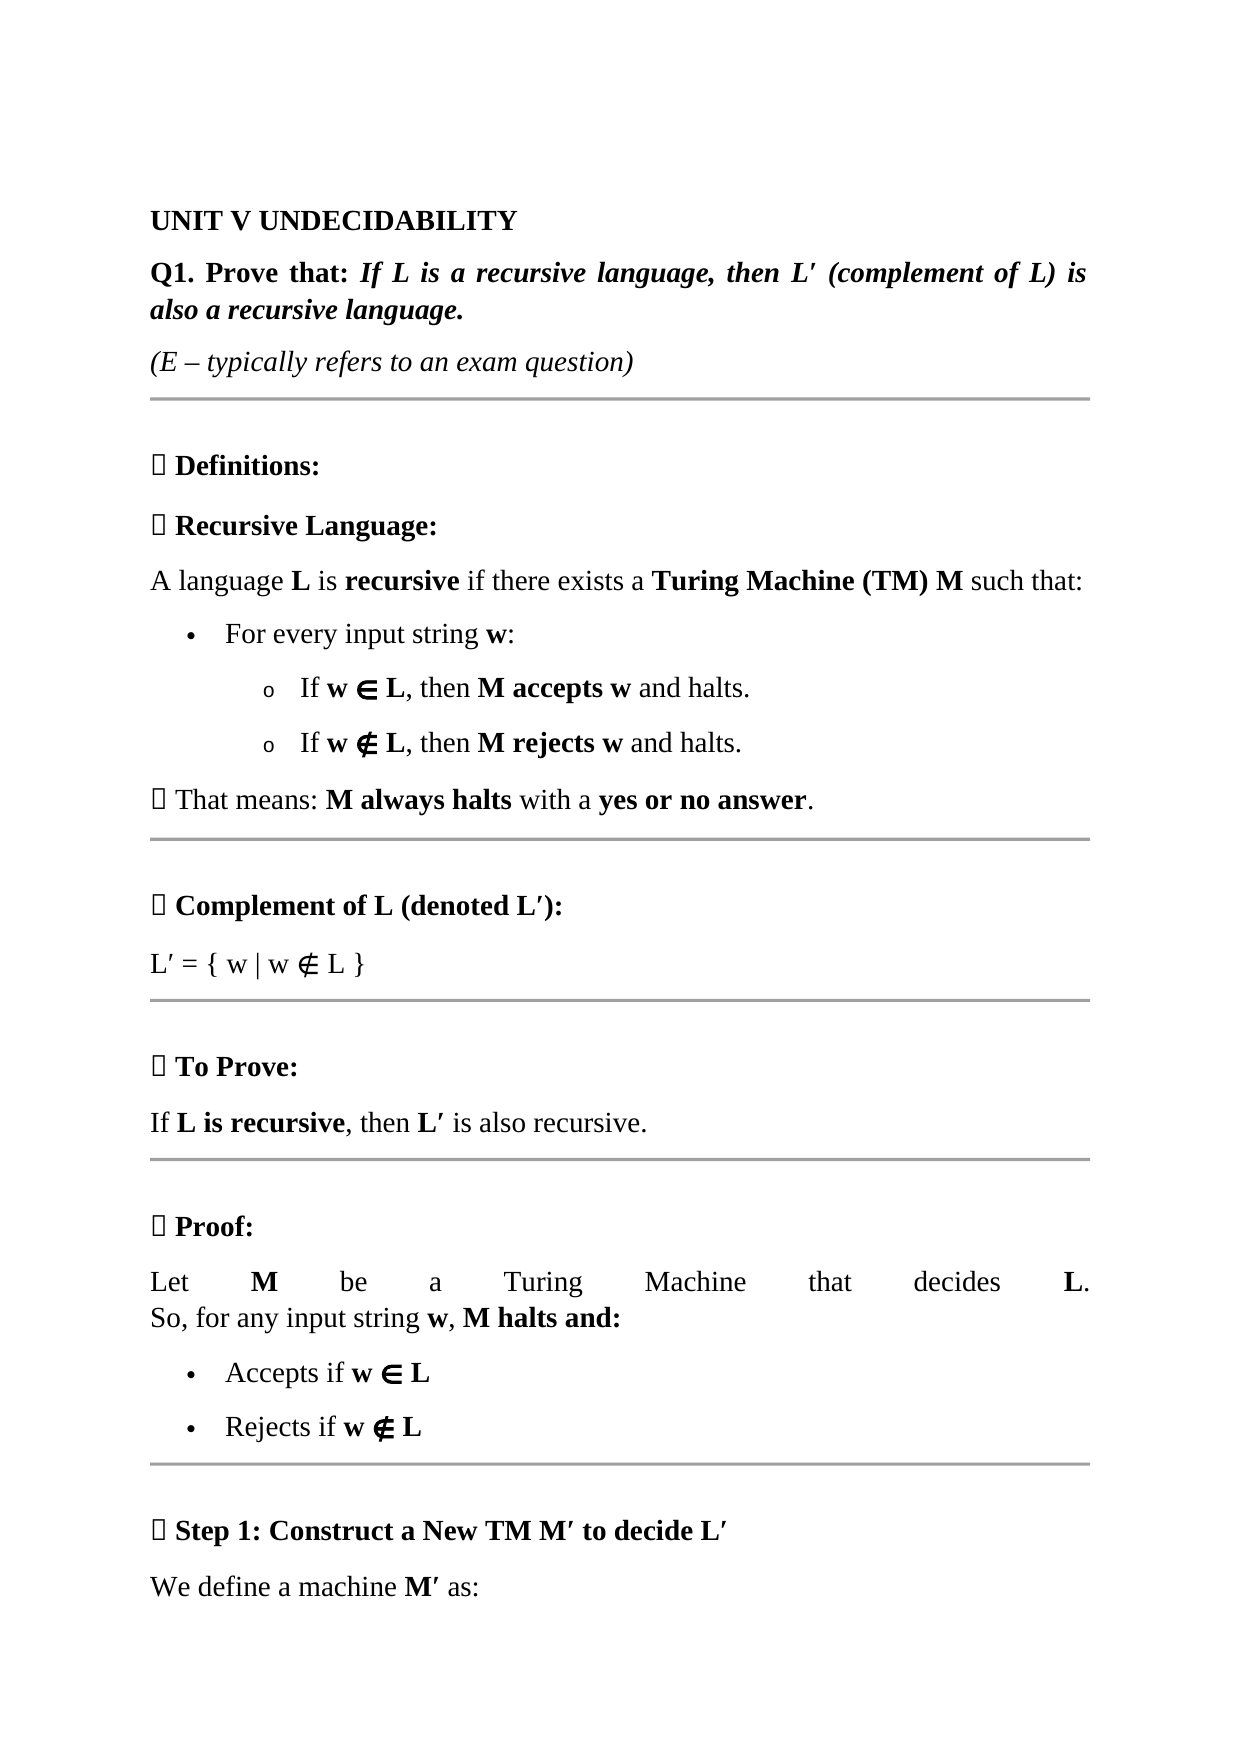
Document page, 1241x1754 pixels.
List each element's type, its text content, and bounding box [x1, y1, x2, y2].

text L′ = { w | w ∉ L } [150, 944, 1090, 979]
list For every input string w: [187, 616, 1090, 649]
text 🔹 Recursive Language: [150, 504, 1090, 543]
list If w ∈ L, then M accepts w and halts. [262, 669, 1090, 704]
text ✅ That means: M always halts with a yes or no answer. [150, 778, 1090, 818]
text If L is recursive, then L′ is also recursive. [150, 1105, 1090, 1139]
text UNIT V UNDECIDABILITY [150, 203, 1090, 236]
list If w ∉ L, then M rejects w and halts. [262, 723, 1090, 759]
text Q1. Prove that: If L is a recursive language, then L′ (complement of L) is also a recursive language. [150, 256, 1090, 325]
text Let M be a Turing Machine that decides L. So, for any input string w, M halts and: [150, 1264, 1090, 1334]
text ✅ To Prove: [150, 1046, 1090, 1085]
list Rejects if w ∉ L [187, 1408, 1090, 1443]
text A language L is recursive if there exists a Turing Machine (TM) M such that: [150, 563, 1090, 597]
list Accepts if w ∈ L [187, 1353, 1090, 1388]
text (E – typically refers to an exam question) [150, 344, 1090, 378]
text ✅ Proof: [150, 1205, 1090, 1244]
text ✅ Definitions: [150, 444, 1090, 484]
text 🔸 Step 1: Construct a New TM M′ to decide L′ [150, 1509, 1090, 1549]
text We define a machine M′ as: [150, 1569, 1090, 1602]
text 🔹 Complement of L (denoted L′): [150, 884, 1090, 924]
